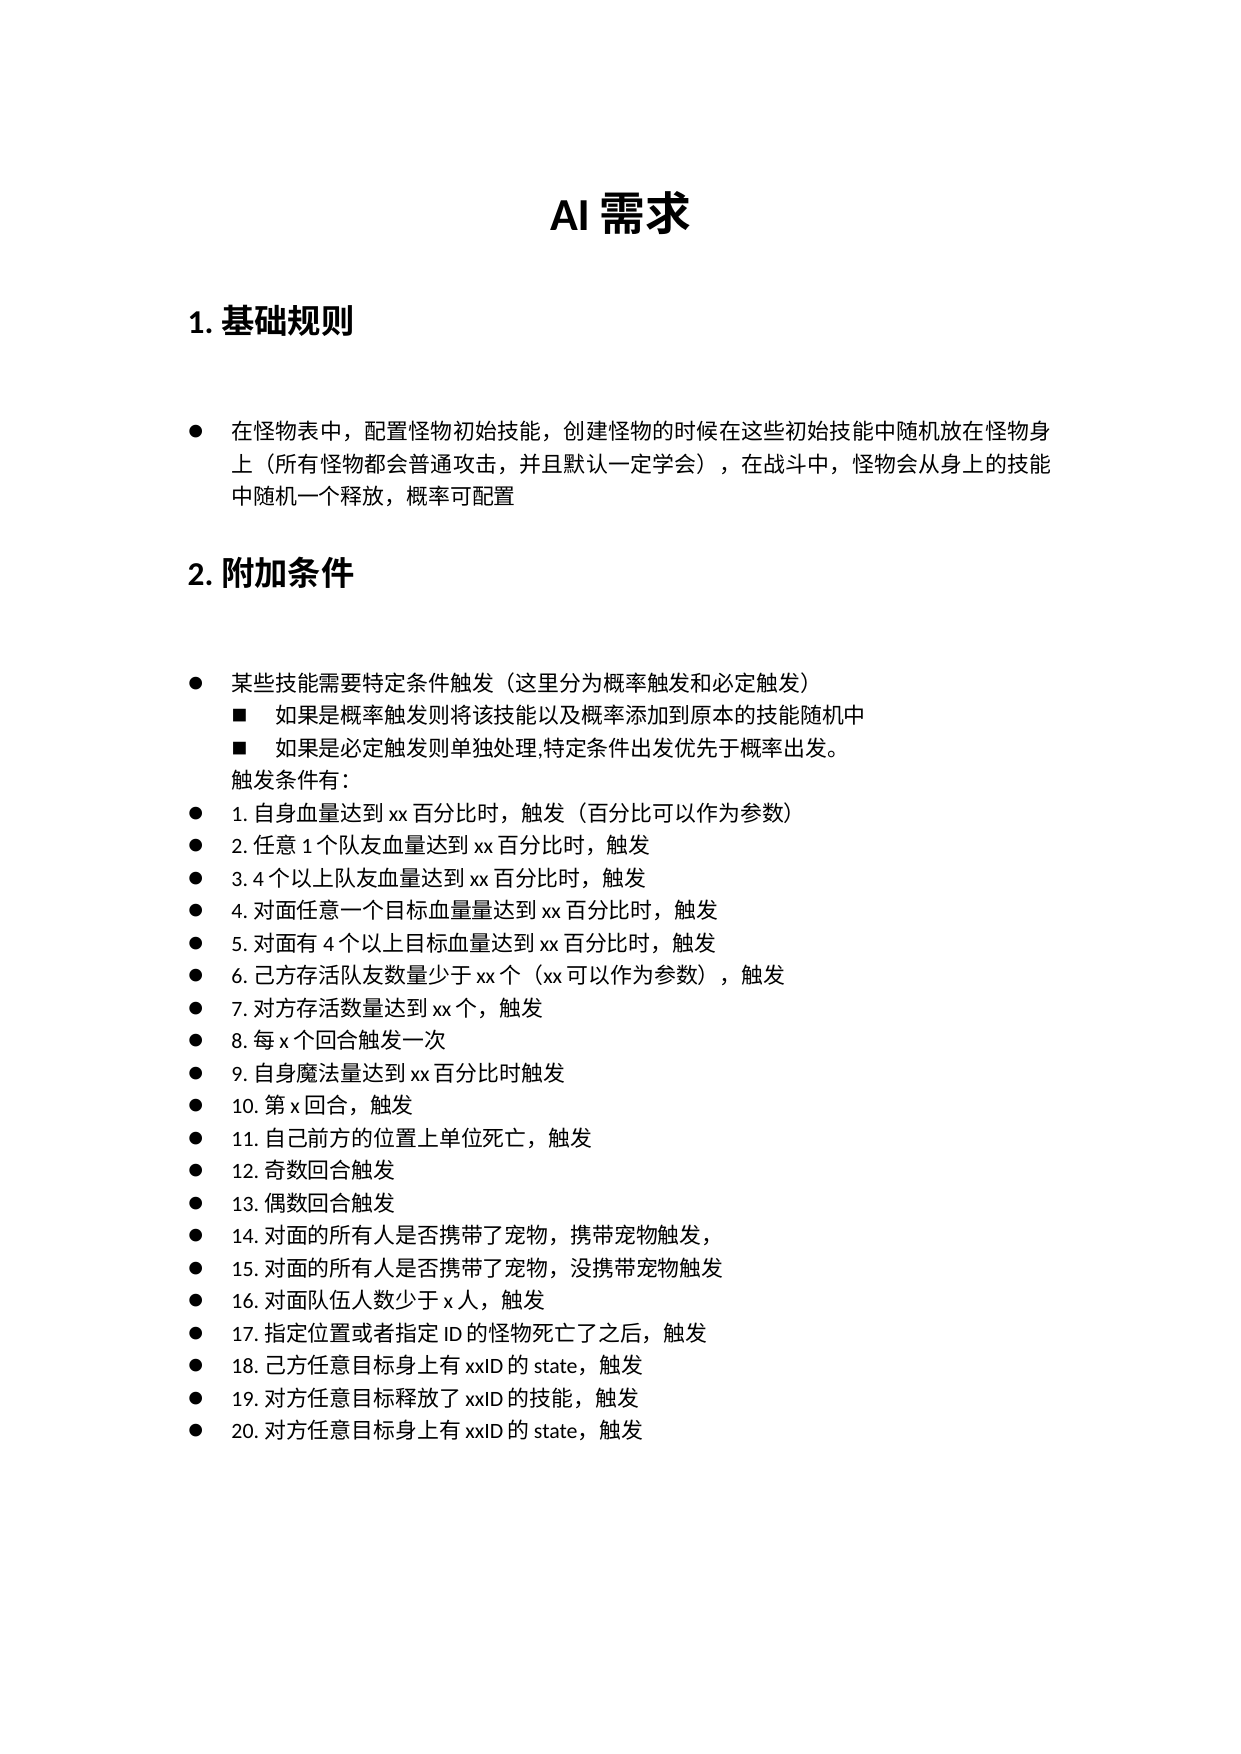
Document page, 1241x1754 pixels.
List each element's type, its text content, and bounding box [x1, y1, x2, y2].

list 在怪物表中，配置怪物初始技能，创建怪物的时候在这些初始技能中随机放在怪物身上（所有怪物都会普通攻击，并且默认一定学会），在战斗中，怪物会从身上的技能中随机一个释放，概率可配置 [187, 414, 1053, 511]
list 16. 对面队伍人数少于x人，触发 [187, 1283, 1053, 1316]
list 15. 对面的所有人是否携带了宠物，没携带宠物触发 [187, 1251, 1053, 1283]
list 12. 奇数回合触发 [187, 1153, 1053, 1186]
list 3. 4个以上队友血量达到xx百分比时，触发 [187, 861, 1053, 893]
list 5. 对面有4个以上目标血量达到xx百分比时，触发 [187, 926, 1053, 958]
list 如果是概率触发则将该技能以及概率添加到原本的技能随机中 [231, 698, 1053, 731]
subtitle 1. 基础规则 [187, 287, 1053, 352]
list 某些技能需要特定条件触发（这里分为概率触发和必定触发） [187, 666, 1053, 698]
subtitle 2. 附加条件 [187, 538, 1053, 603]
list 11. 自己前方的位置上单位死亡，触发 [187, 1121, 1053, 1153]
text AI需求 [187, 162, 1053, 259]
list 10. 第x回合，触发 [187, 1088, 1053, 1121]
list 14. 对面的所有人是否携带了宠物，携带宠物触发， [187, 1218, 1053, 1251]
list 20. 对方任意目标身上有xxID的state，触发 [187, 1413, 1053, 1446]
list 7. 对方存活数量达到xx个，触发 [187, 991, 1053, 1023]
list 13. 偶数回合触发 [187, 1186, 1053, 1218]
list 18. 己方任意目标身上有xxID的state，触发 [187, 1348, 1053, 1381]
list 9. 自身魔法量达到xx百分比时触发 [187, 1056, 1053, 1088]
list 17. 指定位置或者指定ID的怪物死亡了之后，触发 [187, 1316, 1053, 1348]
list 2. 任意1个队友血量达到xx百分比时，触发 [187, 828, 1053, 861]
list 19. 对方任意目标释放了xxID的技能，触发 [187, 1381, 1053, 1413]
list 触发条件有： [231, 763, 1053, 796]
list 如果是必定触发则单独处理,特定条件出发优先于概率出发。 [231, 731, 1053, 763]
list 1. 自身血量达到xx百分比时，触发（百分比可以作为参数） [187, 796, 1053, 828]
list 4. 对面任意一个目标血量量达到xx百分比时，触发 [187, 893, 1053, 926]
list 8. 每x个回合触发一次 [187, 1023, 1053, 1056]
list 6. 己方存活队友数量少于xx个（xx可以作为参数），触发 [187, 958, 1053, 991]
